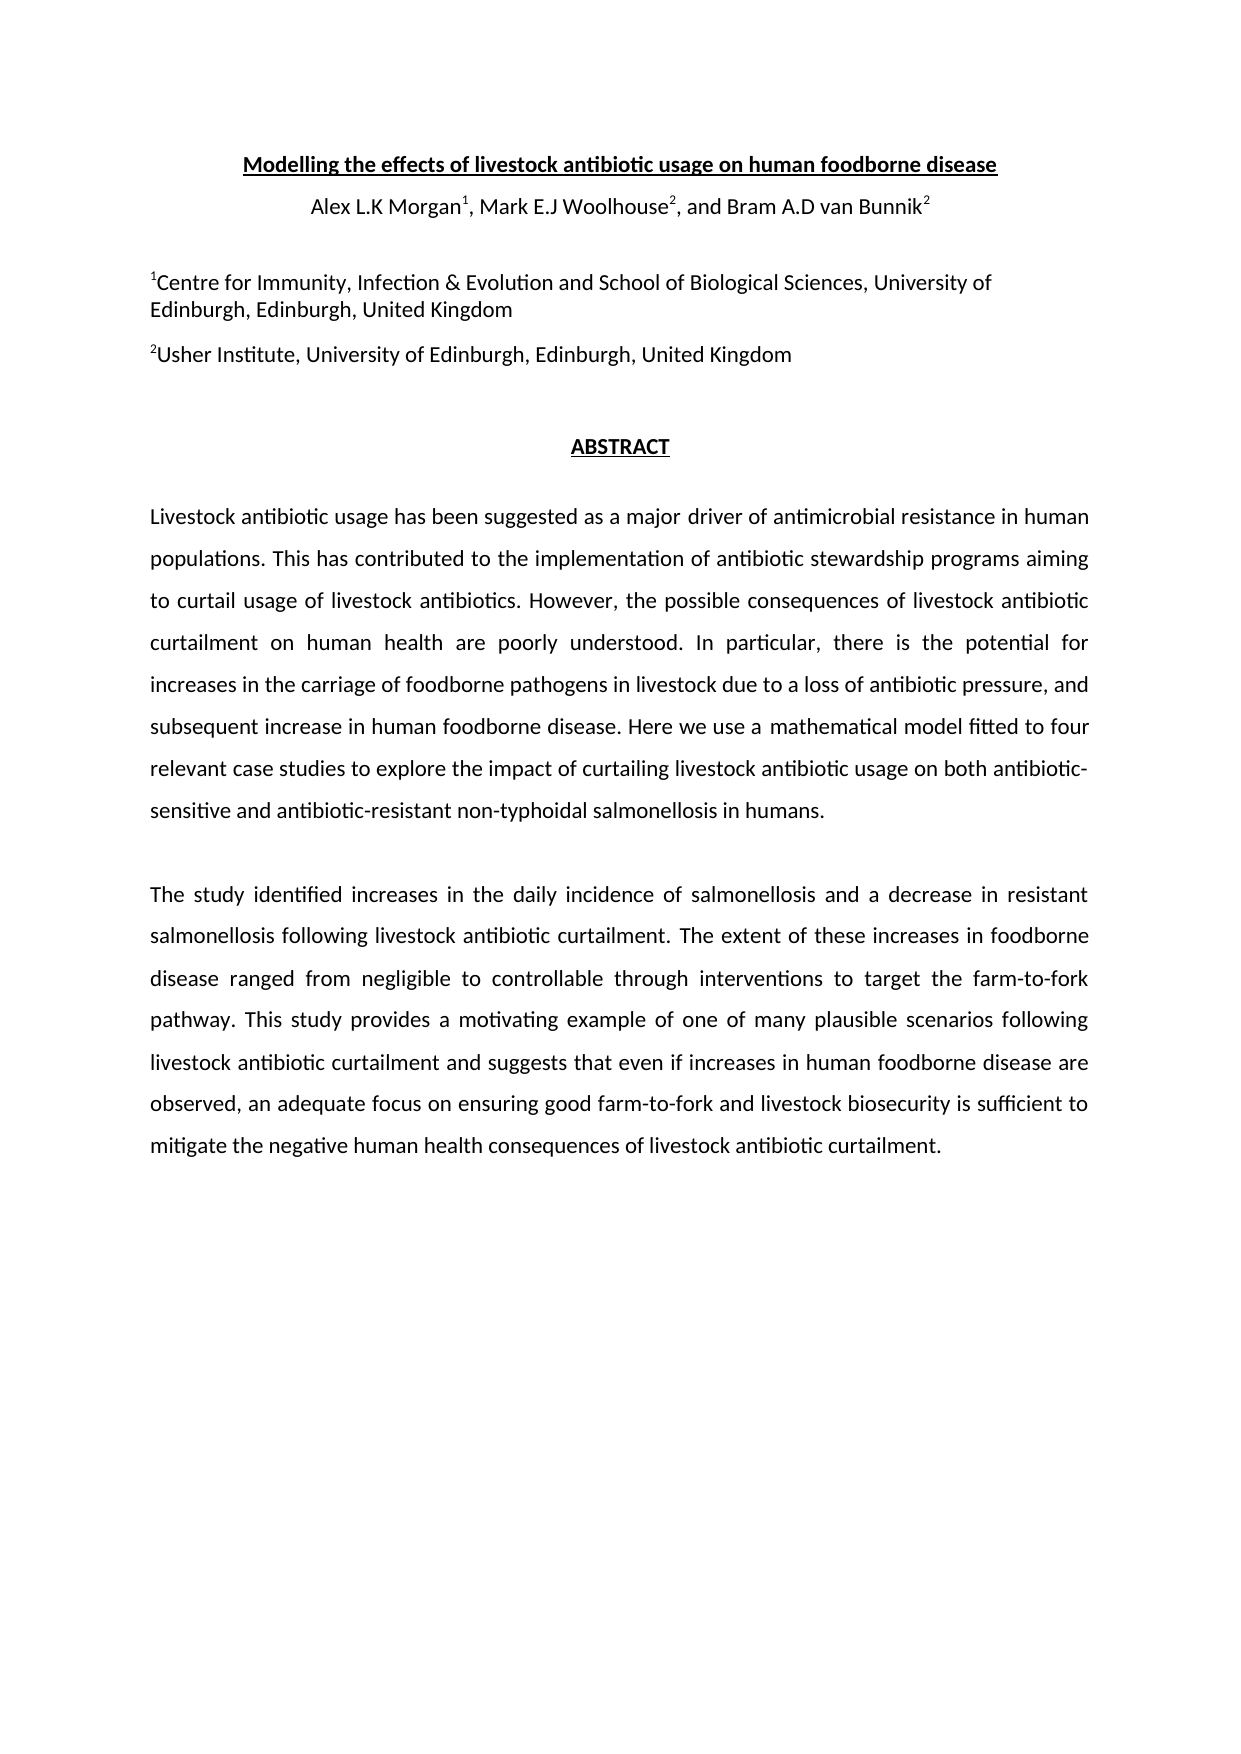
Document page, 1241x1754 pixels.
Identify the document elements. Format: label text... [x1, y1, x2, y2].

text Alex L.K Morgan1, Mark E.J Woolhouse2, and Bram A.D van Bunnik2 [150, 192, 1090, 220]
text Livestock antibiotic usage has been suggested as a major driver of antimicrobial resistance in human populations. This has contributed to the implementation of antibiotic stewardship programs aiming to curtail usage of livestock antibiotics. However, the possible consequences of livestock antibiotic curtailment on human health are poorly understood. In particular, there is the potential for increases in the carriage of foodborne pathogens in livestock due to a loss of antibiotic pressure, and subsequent increase in human foodborne disease. Here we use a mathematical model fitted to four relevant case studies to explore the impact of curtailing livestock antibiotic usage on both antibiotic-sensitive and antibiotic-resistant non-typhoidal salmonellosis in humans. [150, 502, 1090, 824]
text 2Usher Institute, University of Edinburgh, Edinburgh, United Kingdom [150, 340, 1090, 368]
text The study identified increases in the daily incidence of salmonellosis and a decrease in resistant salmonellosis following livestock antibiotic curtailment. The extent of these increases in foodborne disease ranged from negligible to controllable through interventions to target the farm-to-fork pathway. This study provides a motivating example of one of many plausible scenarios following livestock antibiotic curtailment and suggests that even if increases in human foodborne disease are observed, an adequate focus on ensuring good farm-to-fork and livestock biosecurity is sufficient to mitigate the negative human health consequences of livestock antibiotic curtailment. [150, 880, 1090, 1159]
text ABSTRACT [150, 432, 1090, 460]
text Modelling the effects of livestock antibiotic usage on human foodborne disease [150, 150, 1090, 178]
text 1Centre for Immunity, Infection & Evolution and School of Biological Sciences, University of Edinburgh, Edinburgh, United Kingdom [150, 268, 1090, 324]
